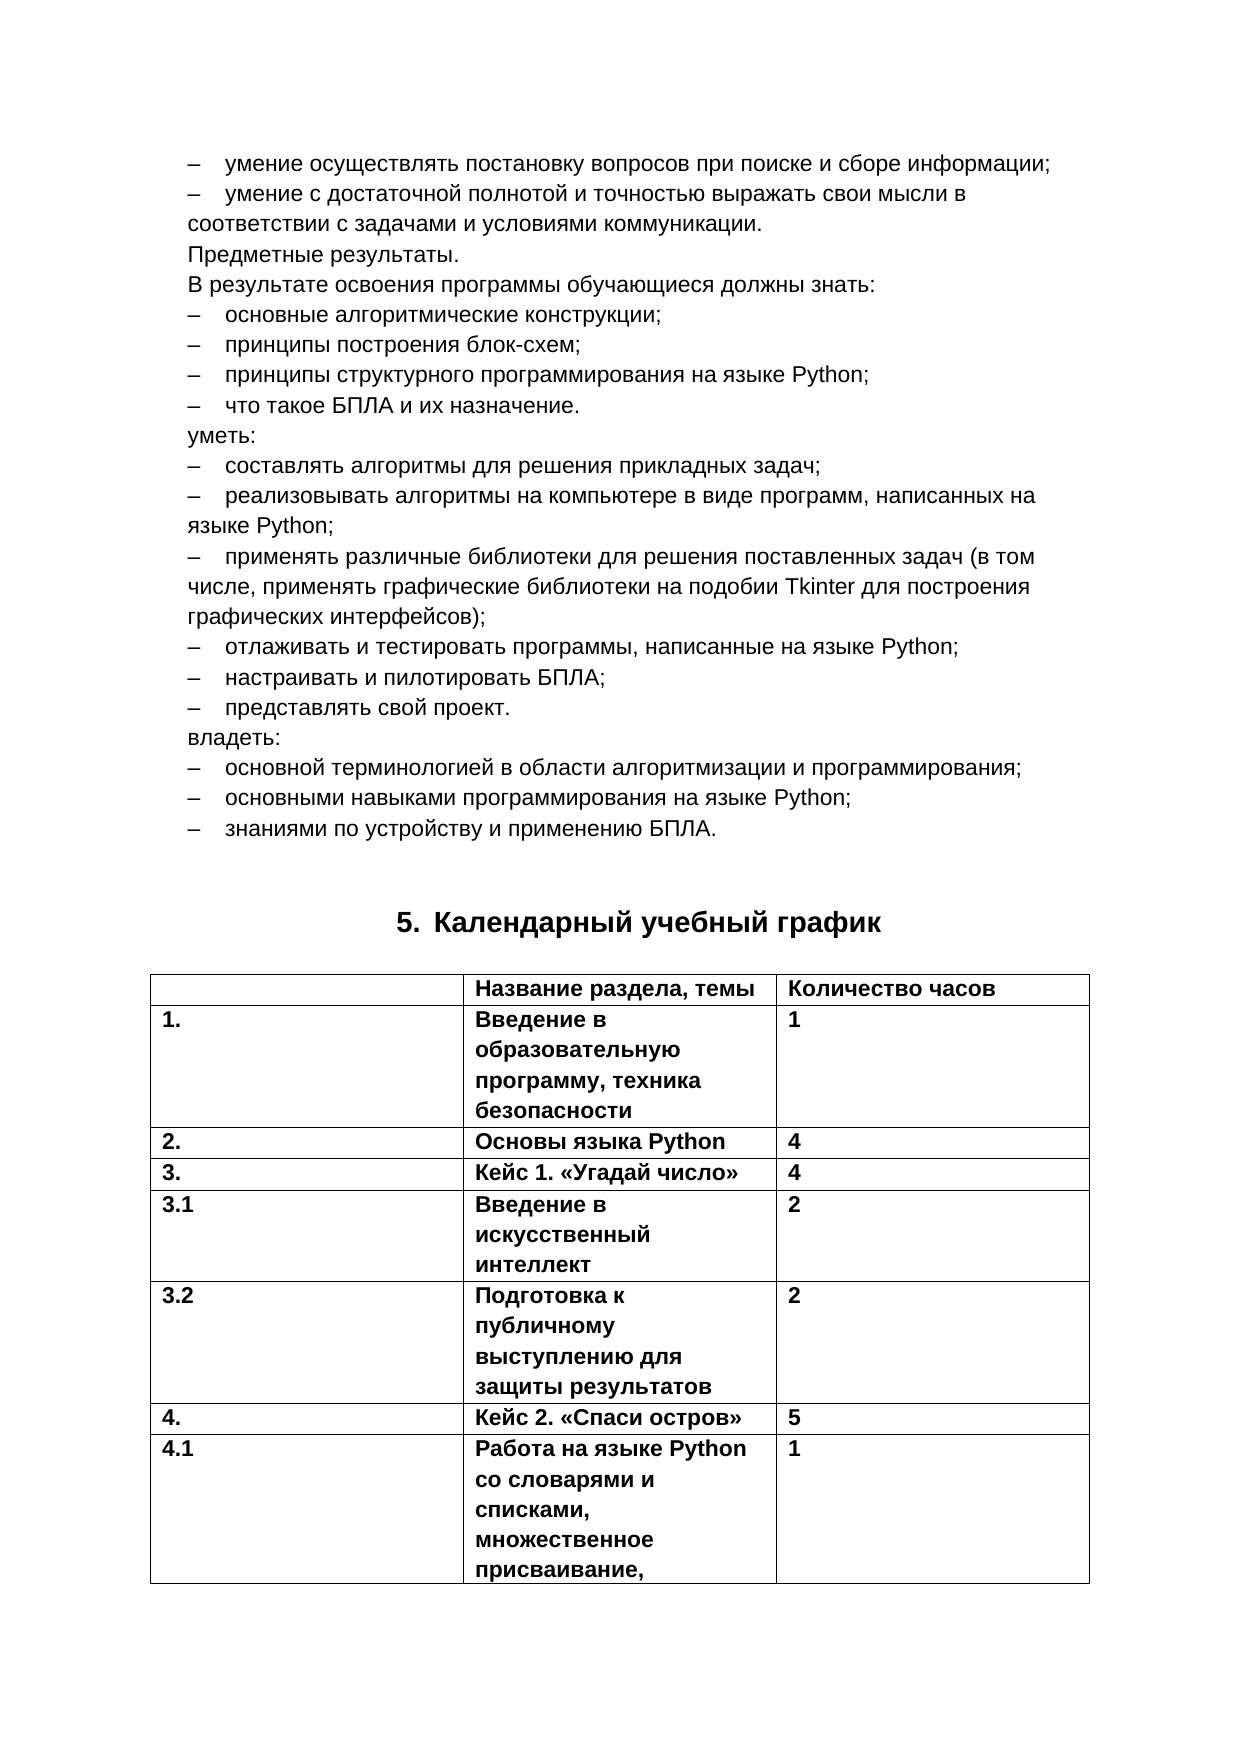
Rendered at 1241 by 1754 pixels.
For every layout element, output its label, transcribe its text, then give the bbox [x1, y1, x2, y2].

text – умение с достаточной полнотой и точностью выражать свои мысли в соответствии с задачами и условиями коммуникации. [187, 180, 1090, 237]
text – основной терминологией в области алгоритмизации и программирования; [187, 754, 1090, 781]
table_cell 3.1 [151, 1191, 463, 1281]
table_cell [464, 1435, 776, 1583]
text – основные алгоритмические конструкции; [187, 301, 1090, 327]
table_cell 4.1 [151, 1435, 463, 1583]
table_header Количество часов [777, 975, 1089, 1005]
text – принципы построения блок-схем; [187, 331, 1090, 358]
text – что такое БПЛА и их назначение. [187, 392, 1090, 418]
text – знаниями по устройству и применению БПЛА. [187, 814, 1090, 841]
table_cell 3.2 [151, 1282, 463, 1403]
table_cell 4 [777, 1128, 1089, 1158]
text – принципы структурного программирования на языке Python; [187, 361, 1090, 388]
text – отлаживать и тестировать программы, написанные на языке Python; [187, 633, 1090, 660]
table_cell 1 [777, 1435, 1089, 1583]
table_cell 1 [777, 1006, 1089, 1127]
table_cell 4. [151, 1404, 463, 1434]
table_cell Основы языка Python [464, 1128, 776, 1158]
list Календарный учебный график [187, 905, 1090, 939]
table_cell 2. [151, 1128, 463, 1158]
table_cell Введение в искусственный интеллект [464, 1191, 776, 1281]
table_header Название раздела, темы [464, 975, 776, 1005]
text уметь: [187, 422, 1090, 448]
table_cell 1. [151, 1006, 463, 1127]
text Предметные результаты. В результате освоения программы обучающиеся должны знать: [187, 241, 1090, 297]
text – основными навыками программирования на языке Python; [187, 784, 1090, 811]
text – применять различные библиотеки для решения поставленных задач (в том числе, применять графические библиотеки на подобии Tkinter для построения графических интерфейсов); [187, 543, 1090, 629]
table_cell 3. [151, 1159, 463, 1189]
table_cell Кейс 2. «Спаси остров» [464, 1404, 776, 1434]
table_cell 2 [777, 1191, 1089, 1281]
text владеть: [187, 724, 1090, 750]
table_header [151, 975, 463, 1005]
table_cell 2 [777, 1282, 1089, 1403]
table_cell 5 [777, 1404, 1089, 1434]
text – составлять алгоритмы для решения прикладных задач; [187, 452, 1090, 478]
table_cell Введение в образовательную программу, техника безопасности [464, 1006, 776, 1127]
table_cell Подготовка к публичному выступлению для защиты результатов [464, 1282, 776, 1403]
text – умение осуществлять постановку вопросов при поиске и сборе информации; [187, 150, 1090, 176]
text – настраивать и пилотировать БПЛА; [187, 663, 1090, 690]
text – представлять свой проект. [187, 694, 1090, 720]
table_cell 4 [777, 1159, 1089, 1189]
text – реализовывать алгоритмы на компьютере в виде программ, написанных на языке Python; [187, 482, 1090, 539]
table_cell Кейс 1. «Угадай число» [464, 1159, 776, 1189]
